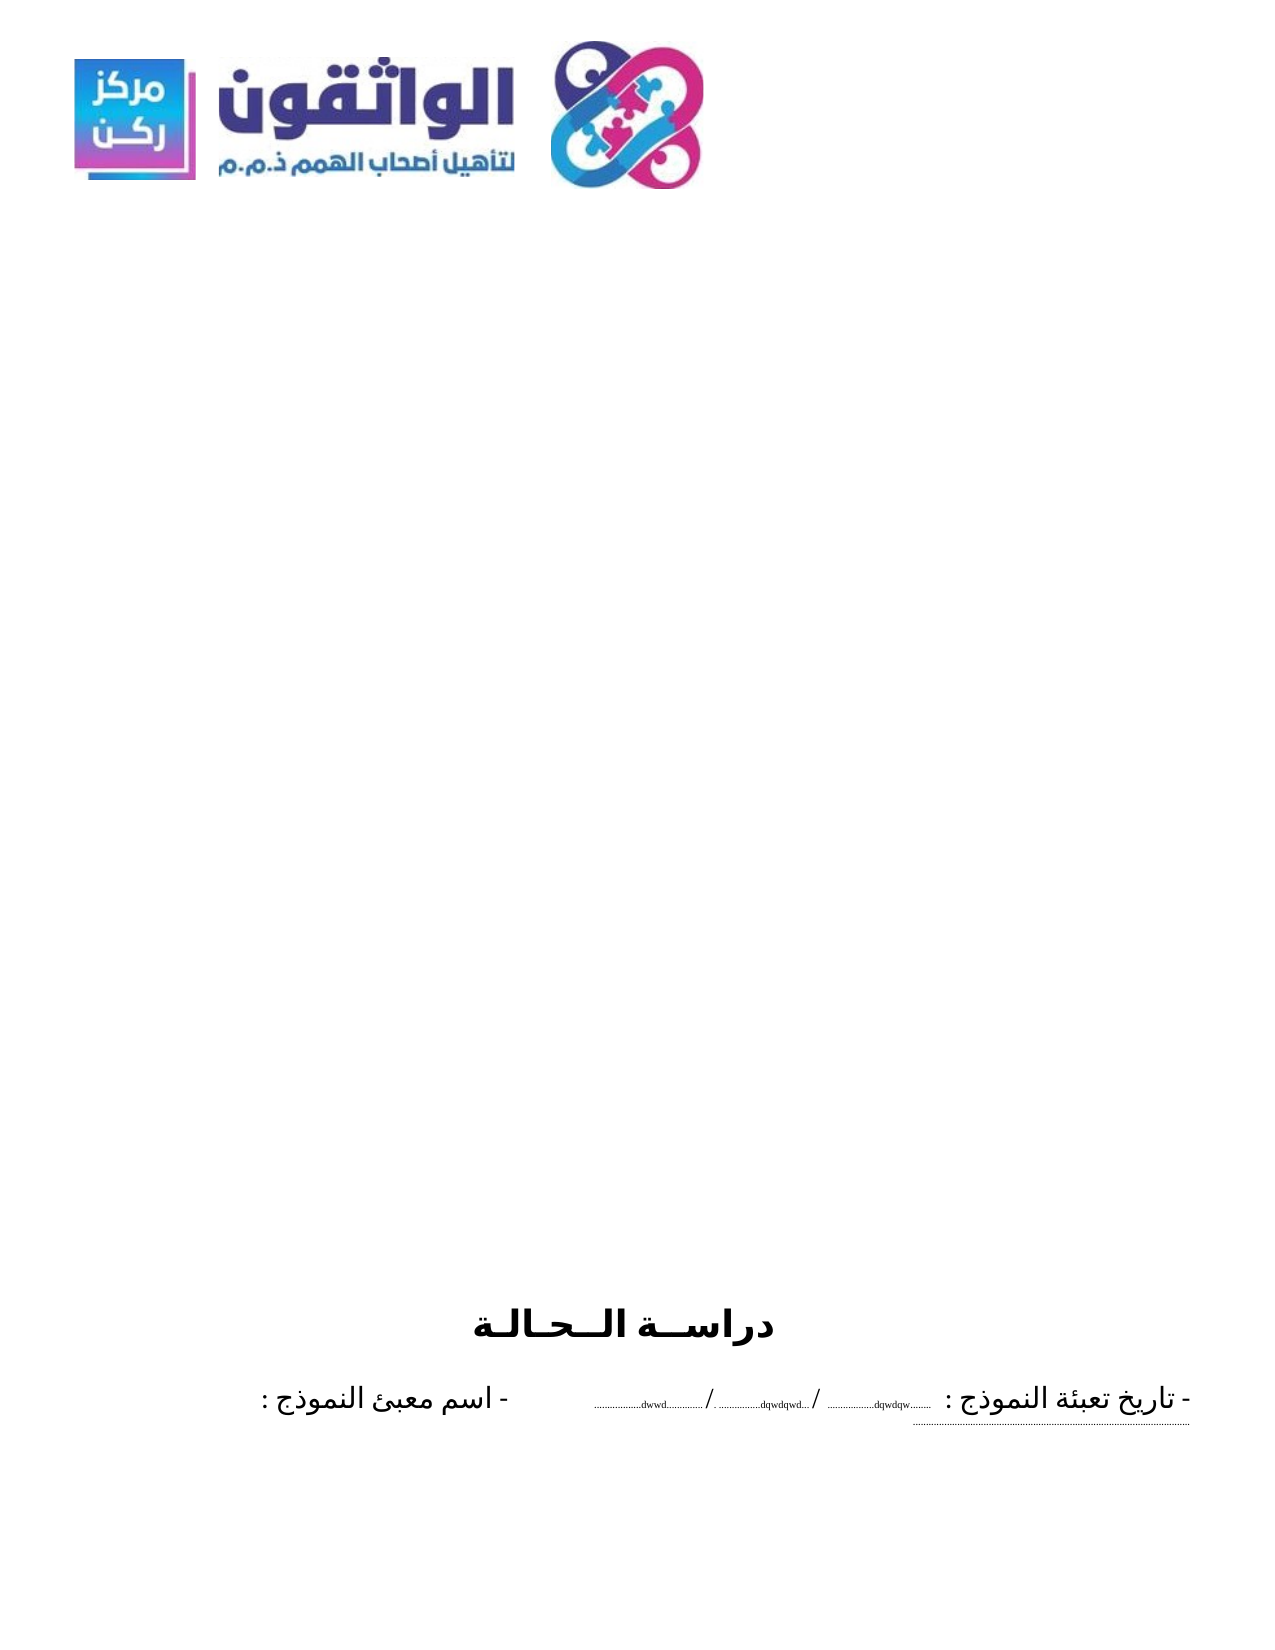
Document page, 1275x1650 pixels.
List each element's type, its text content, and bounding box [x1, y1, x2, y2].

subtitle - تاريخ تعبئة النموذج : ........dwwd.............. /. ................dqwdqwd... / ..................dqwdqw.................. - اسم معبئ النموذج : .......................................................................................................... [94, 1380, 1191, 1428]
picture [74, 59, 196, 180]
picture [218, 57, 515, 177]
picture [551, 41, 704, 189]
text دراســة الــحـالـة [94, 1301, 1153, 1346]
